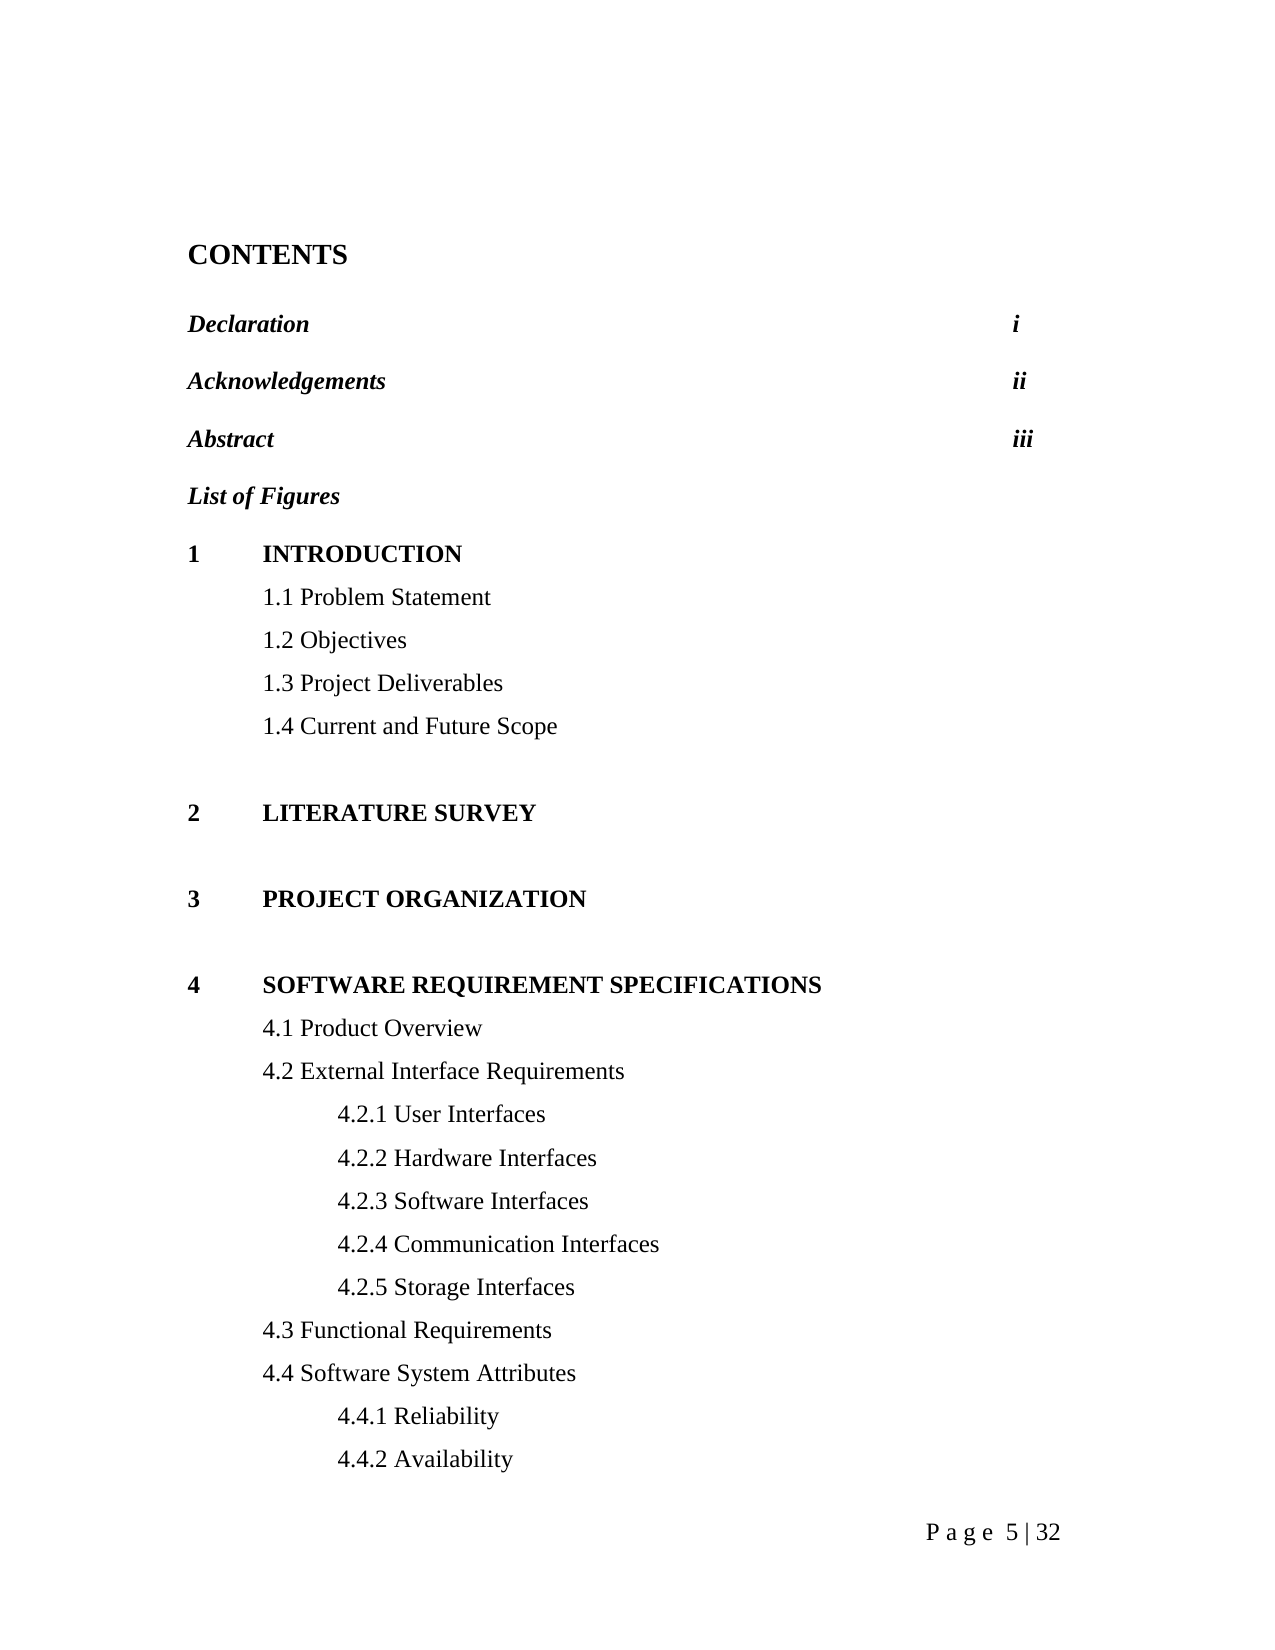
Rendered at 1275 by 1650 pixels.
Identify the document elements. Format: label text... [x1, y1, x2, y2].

text Acknowledgements ii [187, 366, 1087, 395]
text 4 SOFTWARE REQUIREMENT SPECIFICATIONS [187, 970, 1087, 999]
text 4.4.1 Reliability [187, 1401, 1087, 1430]
text 4.2.4 Communication Interfaces [262, 1229, 1087, 1258]
text 1.1 Problem Statement [187, 582, 1087, 611]
text Declaration i [187, 309, 1087, 338]
text 3 PROJECT ORGANIZATION [187, 884, 1087, 913]
text 1.4 Current and Future Scope [187, 711, 1087, 740]
text 4.3 Functional Requirements [187, 1315, 1087, 1344]
list 4.2 External Interface Requirements [262, 1056, 1087, 1085]
text 1.2 Objectives [187, 625, 1087, 654]
text 4.2.3 Software Interfaces [187, 1186, 1087, 1214]
text 4.2.2 Hardware Interfaces [187, 1143, 1087, 1171]
text 4.2.1 User Interfaces [187, 1099, 1087, 1128]
text List of Figures [187, 481, 1087, 510]
text 2 LITERATURE SURVEY [187, 798, 1087, 826]
list 4.1 Product Overview [262, 1013, 1087, 1042]
text 4.4.2 Availability [187, 1444, 1087, 1473]
text Abstract iii [187, 424, 1087, 453]
text CONTENTS [187, 237, 1087, 271]
text 4.2.5 Storage Interfaces [262, 1272, 1087, 1301]
text 1.3 Project Deliverables [187, 668, 1087, 697]
text 1 INTRODUCTION [187, 539, 1087, 568]
text 4.4 Software System Attributes [187, 1358, 1087, 1387]
